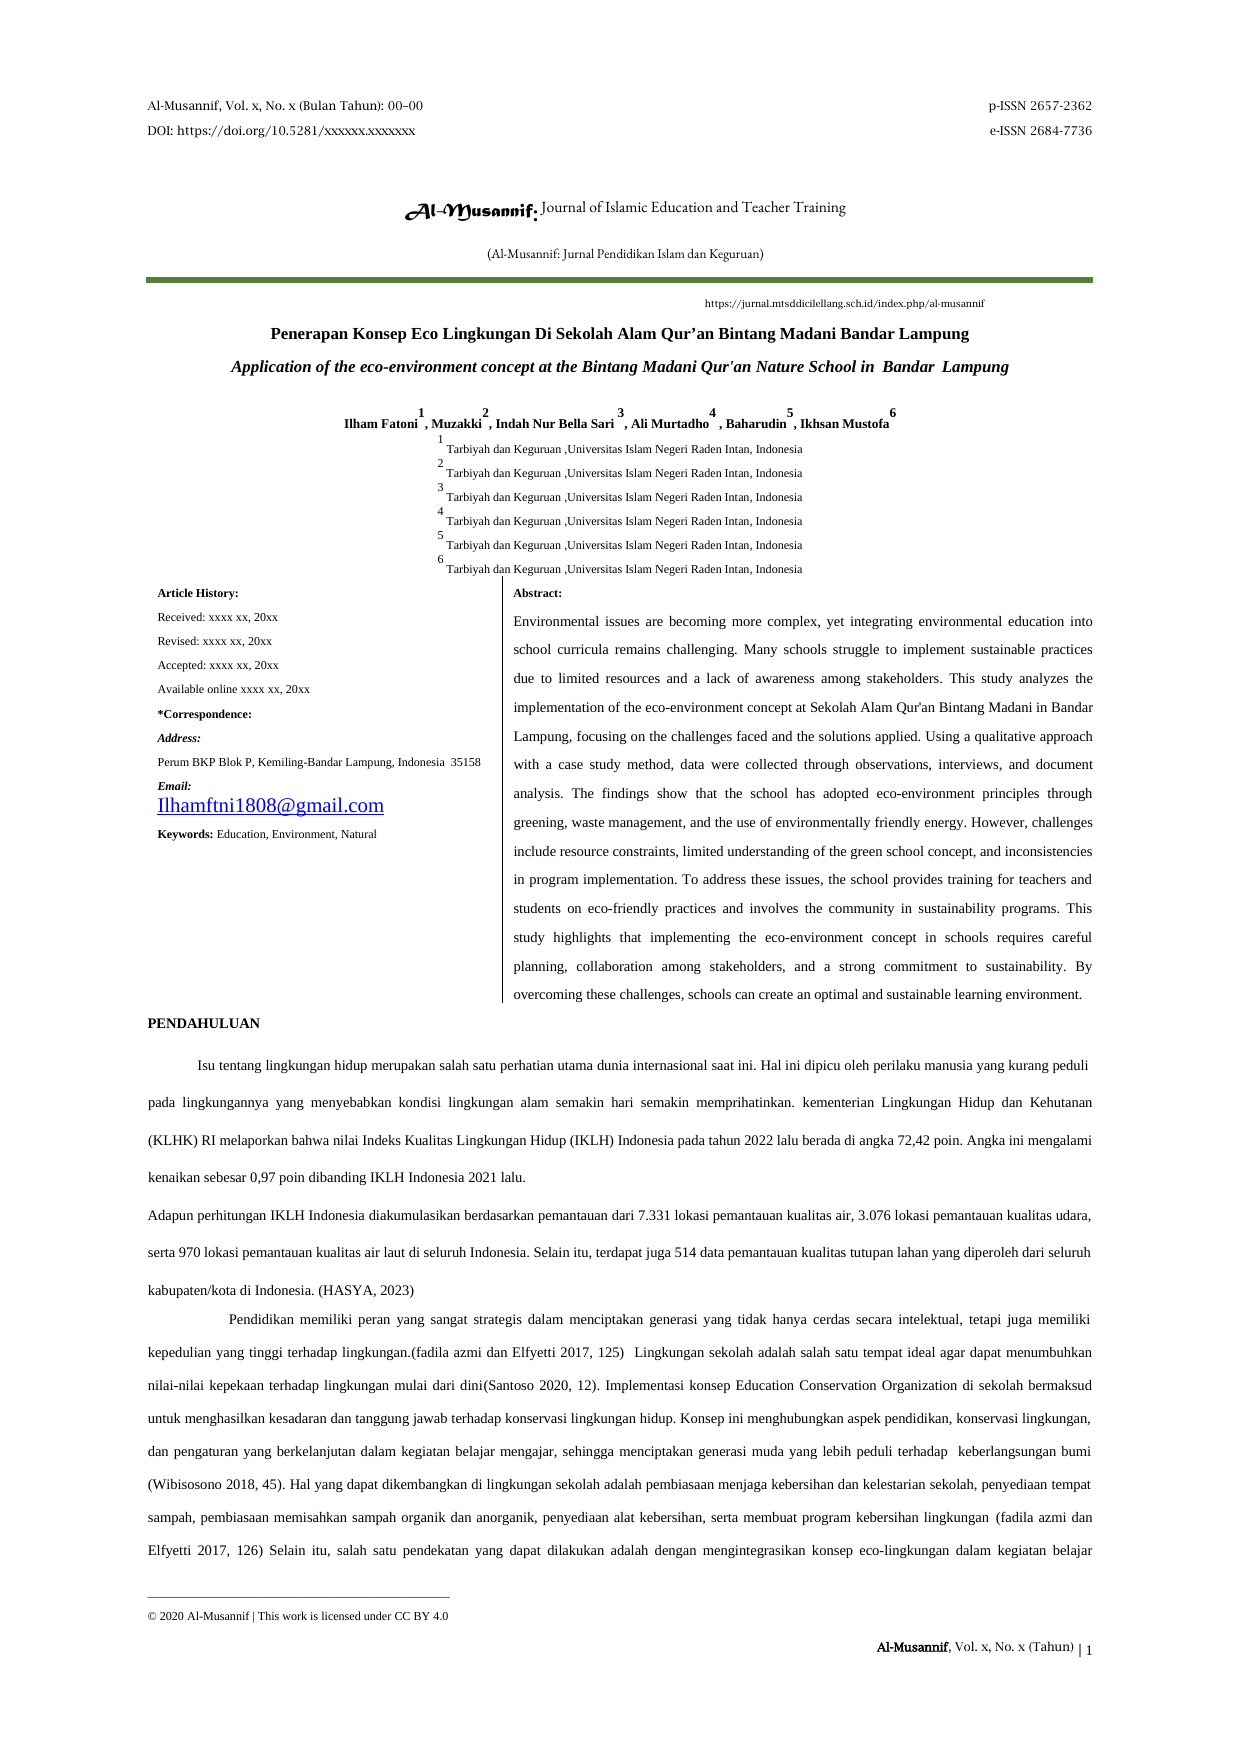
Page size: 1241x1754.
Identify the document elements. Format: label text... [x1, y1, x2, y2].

text Ilham Fatoni1, Muzakki2, Indah Nur Bella Sari 3, Ali Murtadho4 , Baharudin5, Ikhsan Mustofa6 [147, 405, 1092, 432]
text 2 Tarbiyah dan Keguruan ,Universitas Islam Negeri Raden Intan, Indonesia [147, 456, 1092, 480]
text PENDAHULUAN [147, 1003, 1092, 1032]
text 4 Tarbiyah dan Keguruan ,Universitas Islam Negeri Raden Intan, Indonesia [147, 504, 1092, 528]
text Adapun perhitungan IKLH Indonesia diakumulasikan berdasarkan pemantauan dari 7.331 lokasi pemantauan kualitas air, 3.076 lokasi pemantauan kualitas udara, serta 970 lokasi pemantauan kualitas air laut di seluruh Indonesia. Selain itu, terdapat juga 514 data pemantauan kualitas tutupan lahan yang diperoleh dari seluruh kabupaten/kota di Indonesia. [147, 1186, 1092, 1298]
table_header Al-Musannif: Journal of Islamic Education and Teacher Training (Al-Musannif: Jurnal Pendidikan Islam dan Keguruan) [146, 181, 1093, 277]
text Application of the eco-environment concept at the Bintang Madani Qur'an Nature School in Bandar Lampung [147, 343, 1092, 377]
table_header Article History: Received: xxxx xx, 20xx Revised: xxxx xx, 20xx Accepted: xxxx xx, 20xx Available online xxxx xx, 20xx *Correspondence: Address: Perum BKP Blok P, Kemiling-Bandar Lampung, Indonesia 35158 Email: Ilhamftni1808@gmail.com Keywords: Education, Environment, Natural [146, 576, 502, 1003]
text 3 Tarbiyah dan Keguruan ,Universitas Islam Negeri Raden Intan, Indonesia [147, 480, 1092, 504]
text https://jurnal.mtsddicilellang.sch.id/index.php/al-musannif [147, 289, 985, 309]
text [148, 1298, 1092, 1558]
text 1 Tarbiyah dan Keguruan ,Universitas Islam Negeri Raden Intan, Indonesia [147, 432, 1092, 456]
text 5 Tarbiyah dan Keguruan ,Universitas Islam Negeri Raden Intan, Indonesia [147, 528, 1092, 552]
text Penerapan Konsep Eco Lingkungan Di Sekolah Alam Qur’an Bintang Madani Bandar Lampung [147, 309, 1092, 343]
table_header Abstract: Environmental issues are becoming more complex, yet integrating environmental education into school curricula remains challenging. Many schools struggle to implement sustainable practices due to limited resources and a lack of awareness among stakeholders. This study analyzes the implementation of the eco-environment concept at Sekolah Alam Qur'an Bintang Madani in Bandar Lampung, focusing on the challenges faced and the solutions applied. Using a qualitative approach with a case study method, data were collected through observations, interviews, and document analysis. The findings show that the school has adopted eco-environment principles through greening, waste management, and the use of environmentally friendly energy. However, challenges include resource constraints, limited understanding of the green school concept, and inconsistencies in program implementation. To address these issues, the school provides training for teachers and students on eco-friendly practices and involves the community in sustainability programs. This study highlights that implementing the eco-environment concept in schools requires careful planning, collaboration among stakeholders, and a strong commitment to sustainability. By overcoming these challenges, schools can create an optimal and sustainable learning environment. [503, 576, 1094, 1003]
text 6 Tarbiyah dan Keguruan ,Universitas Islam Negeri Raden Intan, Indonesia [147, 552, 1092, 576]
text Isu tentang lingkungan hidup merupakan salah satu perhatian utama dunia internasional saat ini. Hal ini dipicu oleh perilaku manusia yang kurang peduli pada lingkungannya yang menyebabkan kondisi lingkungan alam semakin hari semakin memprihatinkan. kementerian Lingkungan Hidup dan Kehutanan (KLHK) RI melaporkan bahwa nilai Indeks Kualitas Lingkungan Hidup (IKLH) Indonesia pada tahun 2022 lalu berada di angka 72,42 poin. Angka ini mengalami kenaikan sebesar 0,97 poin dibanding IKLH Indonesia 2021 lalu. [148, 1036, 1092, 1186]
